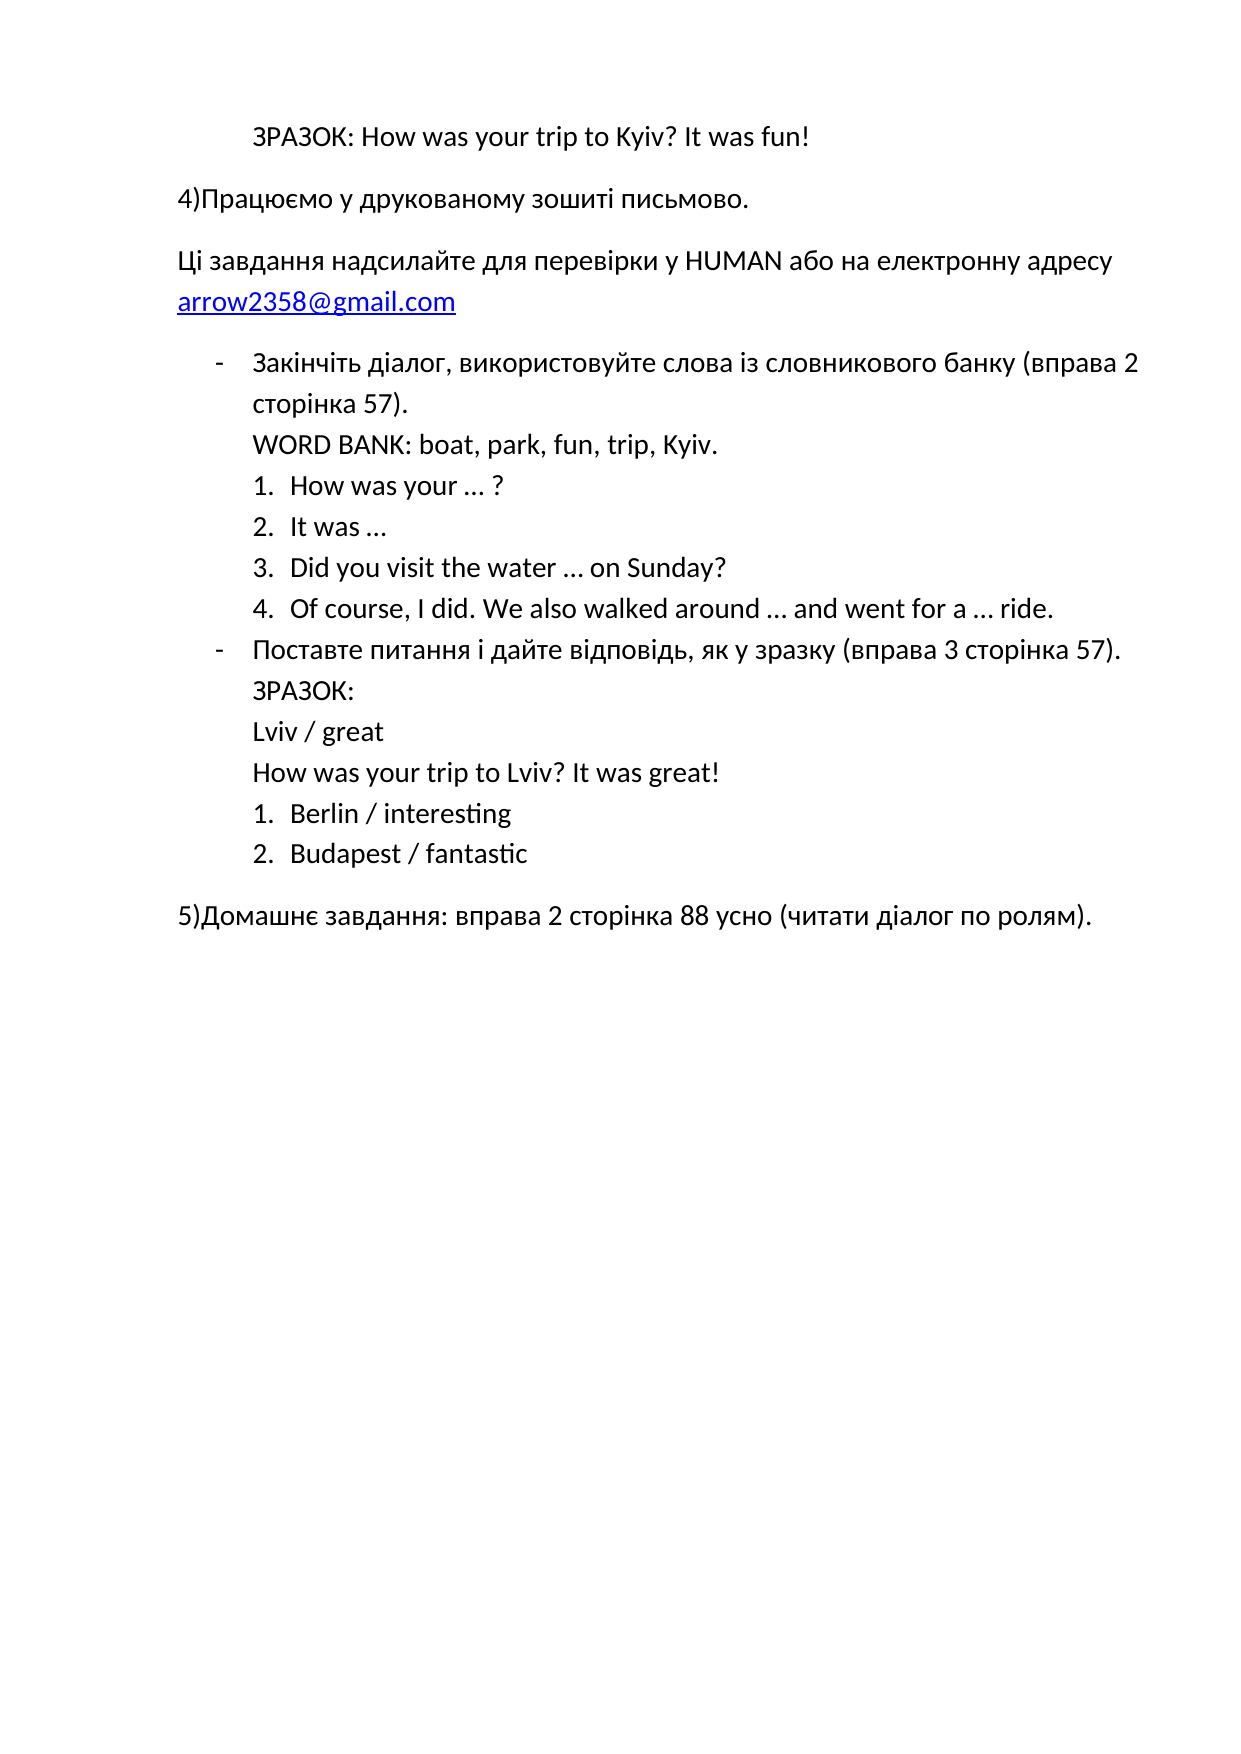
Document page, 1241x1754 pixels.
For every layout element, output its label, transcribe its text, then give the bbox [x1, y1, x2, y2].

list It was … [252, 508, 1152, 544]
text 5)Домашнє завдання: вправа 2 сторінка 88 усно (читати діалог по ролям). [177, 897, 1152, 933]
list Berlin / interesting [252, 795, 1152, 830]
text Ці завдання надсилайте для перевірки у HUMAN або на електронну адресу arrow2358@gmail.com [177, 242, 1152, 318]
list Lviv / great [252, 713, 1152, 748]
list Закінчіть діалог, використовуйте слова із словникового банку (вправа 2 сторінка 57). [215, 344, 1152, 421]
list Budapest / fantastic [252, 836, 1152, 871]
list How was your trip to Lviv? It was great! [252, 754, 1152, 789]
list How was your … ? [252, 467, 1152, 503]
list ЗРАЗОК: [252, 672, 1152, 707]
list Поставте питання і дайте відповідь, як у зразку (вправа 3 сторінка 57). [215, 631, 1152, 667]
text 4)Працюємо у друкованому зошиті письмово. [177, 180, 1152, 216]
list ЗРАЗОК: How was your trip to Kyiv? It was fun! [252, 118, 1152, 154]
list Of course, I did. We also walked around … and went for a … ride. [252, 590, 1152, 626]
list Did you visit the water … on Sunday? [252, 549, 1152, 585]
list WORD BANK: boat, park, fun, trip, Kyiv. [252, 426, 1152, 462]
